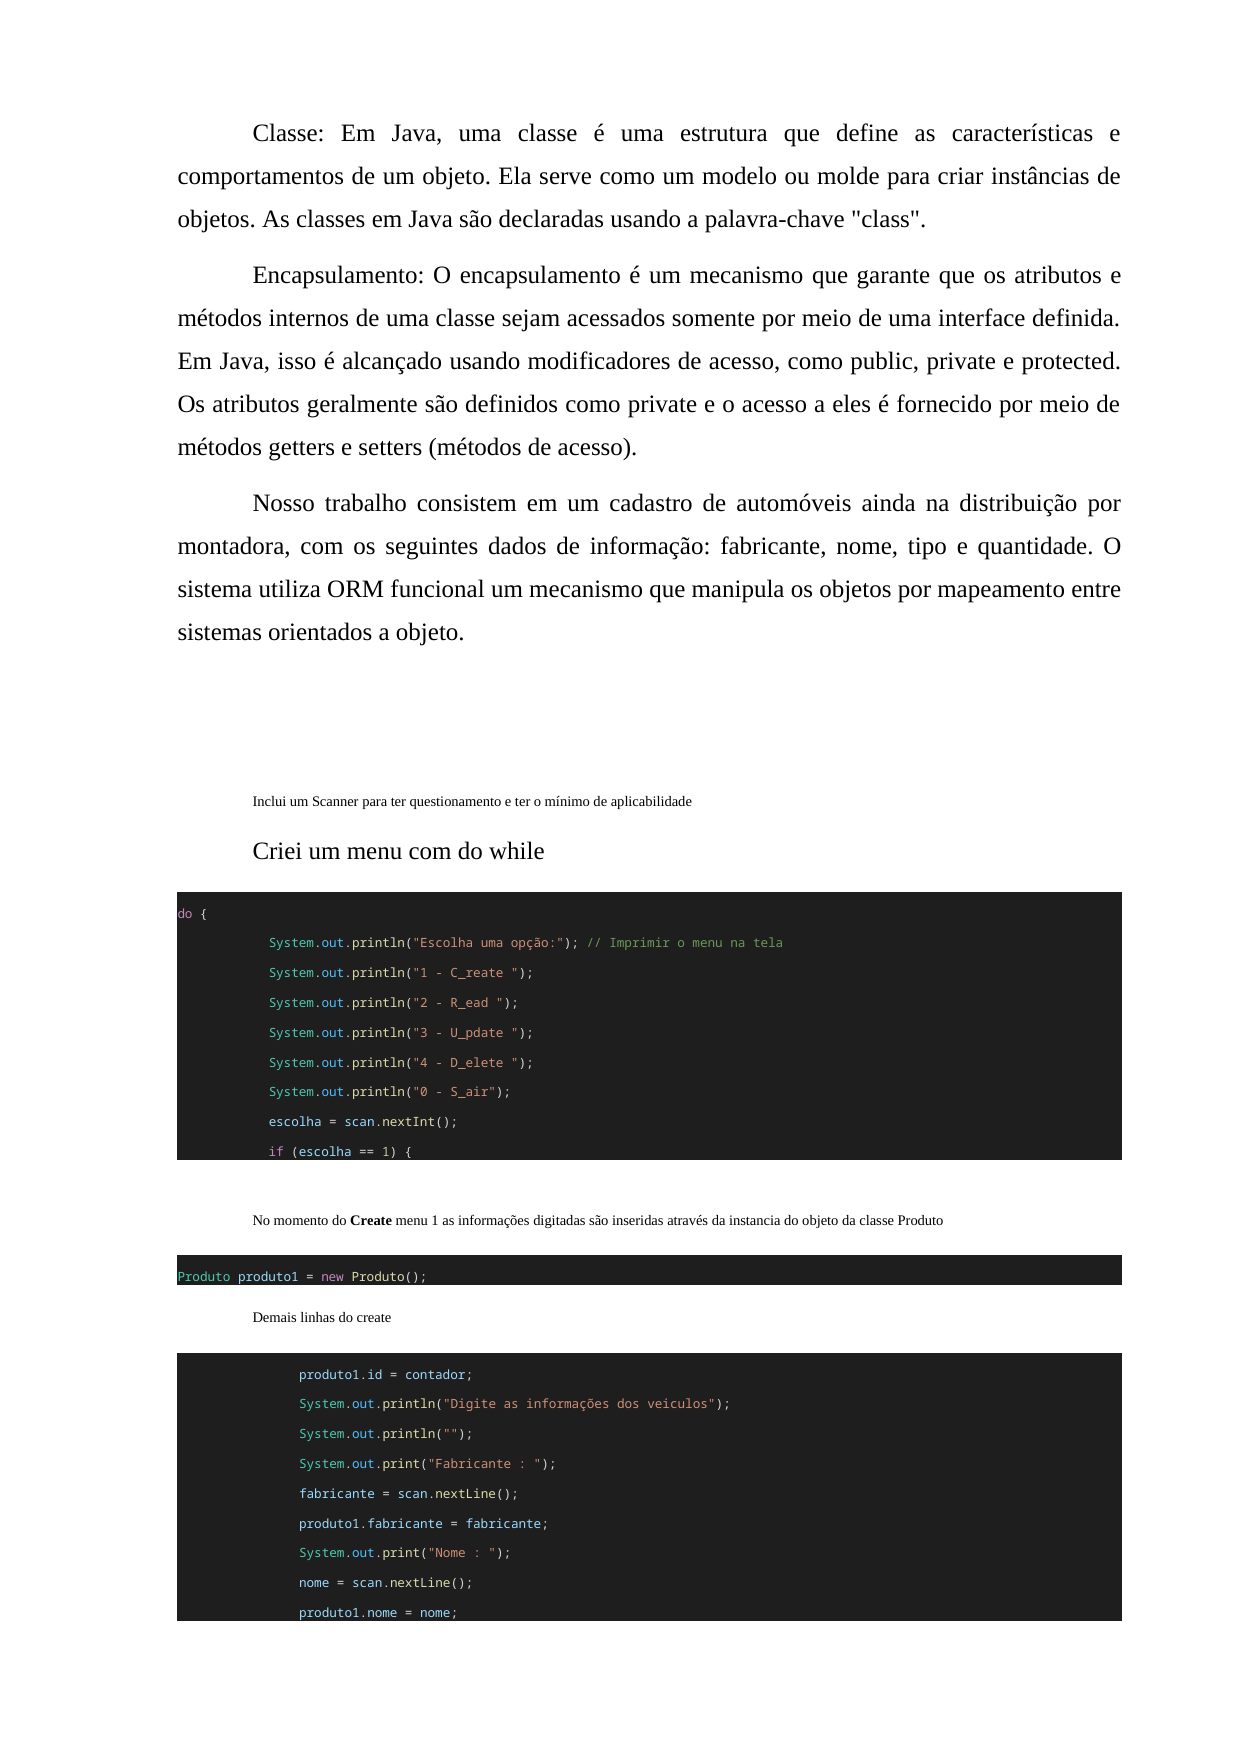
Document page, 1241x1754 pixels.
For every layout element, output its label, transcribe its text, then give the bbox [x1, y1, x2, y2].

text System.out.println("4 - D_elete "); [177, 1041, 1122, 1071]
text System.out.println("Digite as informações dos veiculos"); [177, 1383, 1122, 1412]
text System.out.println("0 - S_air"); [177, 1071, 1122, 1100]
text System.out.println("Escolha uma opção:"); // Imprimir o menu na tela [177, 922, 1122, 951]
text System.out.println("1 - C_reate "); [177, 951, 1122, 981]
text Demais linhas do create [177, 1297, 1122, 1326]
text Classe: Em Java, uma classe é uma estrutura que define as características e comportamentos de um objeto. Ela serve como um modelo ou molde para criar instâncias de objetos. As classes em Java são declaradas usando a palavra-chave "class". [177, 118, 1122, 233]
text if (escolha == 1) { [177, 1130, 1122, 1160]
text Produto produto1 = new Produto(); [177, 1255, 1122, 1285]
text produto1.nome = nome; [177, 1591, 1122, 1621]
text Inclui um Scanner para ter questionamento e ter o mínimo de aplicabilidade [177, 781, 1122, 809]
text nome = scan.nextLine(); [177, 1561, 1122, 1591]
text Nosso trabalho consistem em um cadastro de automóveis ainda na distribuição por montadora, com os seguintes dados de informação: fabricante, nome, tipo e quantidade. O sistema utiliza ORM funcional um mecanismo que manipula os objetos por mapeamento entre sistemas orientados a objeto. [177, 488, 1122, 646]
text fabricante = scan.nextLine(); [177, 1472, 1122, 1502]
text System.out.println("3 - U_pdate "); [177, 1011, 1122, 1041]
text No momento do Create menu 1 as informações digitadas são inseridas através da instancia do objeto da classe Produto [177, 1199, 1122, 1228]
text produto1.fabricante = fabricante; [177, 1502, 1122, 1532]
text do { [177, 892, 1122, 922]
text produto1.id = contador; [177, 1353, 1122, 1383]
text escolha = scan.nextInt(); [177, 1100, 1122, 1130]
text System.out.println("2 - R_ead "); [177, 981, 1122, 1011]
text System.out.println(""); [177, 1412, 1122, 1442]
text System.out.print("Fabricante : "); [177, 1442, 1122, 1472]
text System.out.print("Nome : "); [177, 1532, 1122, 1561]
text Encapsulamento: O encapsulamento é um mecanismo que garante que os atributos e métodos internos de uma classe sejam acessados somente por meio de uma interface definida. Em Java, isso é alcançado usando modificadores de acesso, como public, private e protected. Os atributos geralmente são definidos como private e o acesso a eles é fornecido por meio de métodos getters e setters (métodos de acesso). [177, 260, 1122, 461]
text Criei um menu com do while [177, 836, 1122, 865]
